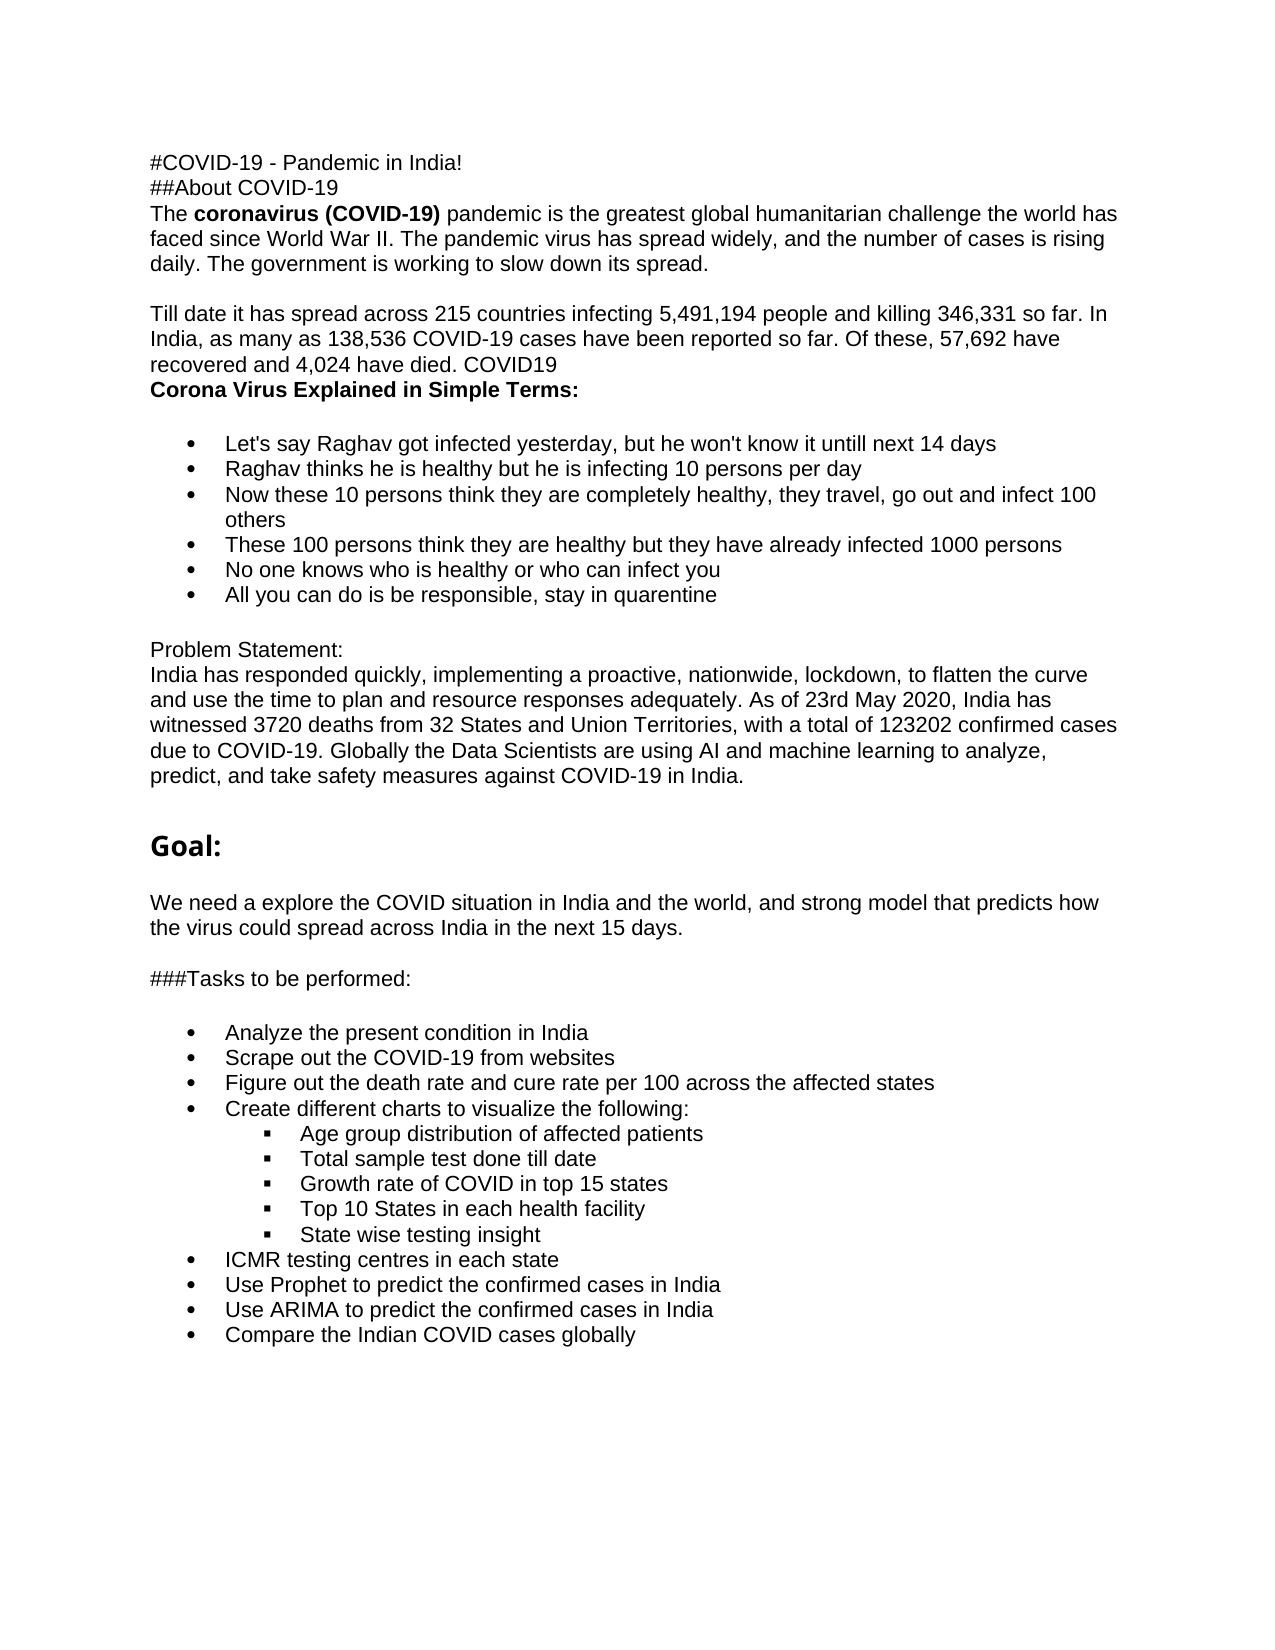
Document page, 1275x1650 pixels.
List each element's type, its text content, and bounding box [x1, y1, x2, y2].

text We need a explore the COVID situation in India and the world, and strong model that predicts how the virus could spread across India in the next 15 days. [150, 890, 1125, 940]
list Total sample test done till date [262, 1146, 1125, 1171]
text The coronavirus (COVID-19) pandemic is the greatest global humanitarian challenge the world has faced since World War II. The pandemic virus has spread widely, and the number of cases is rising daily. The government is working to slow down its spread. [150, 200, 1125, 276]
text Till date it has spread across 215 countries infecting 5,491,194 people and killing 346,331 so far. In India, as many as 138,536 COVID-19 cases have been reported so far. Of these, 57,692 have recovered and 4,024 have died. COVID19 [150, 301, 1125, 377]
text Goal: [150, 827, 1125, 865]
text ###Tasks to be performed: [150, 965, 1125, 991]
list Age group distribution of affected patients [262, 1121, 1125, 1146]
list All you can do is be responsible, stay in quarentine [187, 582, 1125, 607]
list ICMR testing centres in each state [187, 1247, 1125, 1272]
text Corona Virus Explained in Simple Terms: [150, 377, 1125, 402]
list Scrape out the COVID-19 from websites [187, 1045, 1125, 1070]
list Raghav thinks he is healthy but he is infecting 10 persons per day [187, 456, 1125, 481]
list Use ARIMA to predict the confirmed cases in India [187, 1297, 1125, 1322]
list Top 10 States in each health facility [262, 1196, 1125, 1221]
text India has responded quickly, implementing a proactive, nationwide, lockdown, to flatten the curve and use the time to plan and resource responses adequately. As of 23rd May 2020, India has witnessed 3720 deaths from 32 States and Union Territories, with a total of 123202 confirmed cases due to COVID-19. Globally the Data Scientists are using AI and machine learning to analyze, predict, and take safety measures against COVID-19 in India. [150, 662, 1125, 788]
list Let's say Raghav got infected yesterday, but he won't know it untill next 14 days [187, 431, 1125, 456]
list Use Prophet to predict the confirmed cases in India [187, 1272, 1125, 1297]
list Now these 10 persons think they are completely healthy, they travel, go out and infect 100 others [187, 481, 1125, 532]
list Growth rate of COVID in top 15 states [262, 1171, 1125, 1196]
list Compare the Indian COVID cases globally [187, 1322, 1125, 1347]
list Analyze the present condition in India [187, 1020, 1125, 1045]
text #COVID-19 - Pandemic in India! [150, 150, 1125, 175]
text Problem Statement: [150, 637, 1125, 662]
list Figure out the death rate and cure rate per 100 across the affected states [187, 1070, 1125, 1095]
list No one knows who is healthy or who can infect you [187, 557, 1125, 582]
list These 100 persons think they are healthy but they have already infected 1000 persons [187, 532, 1125, 557]
list Create different charts to visualize the following: [187, 1095, 1125, 1121]
list State wise testing insight [262, 1221, 1125, 1247]
text ##About COVID-19 [150, 175, 1125, 200]
